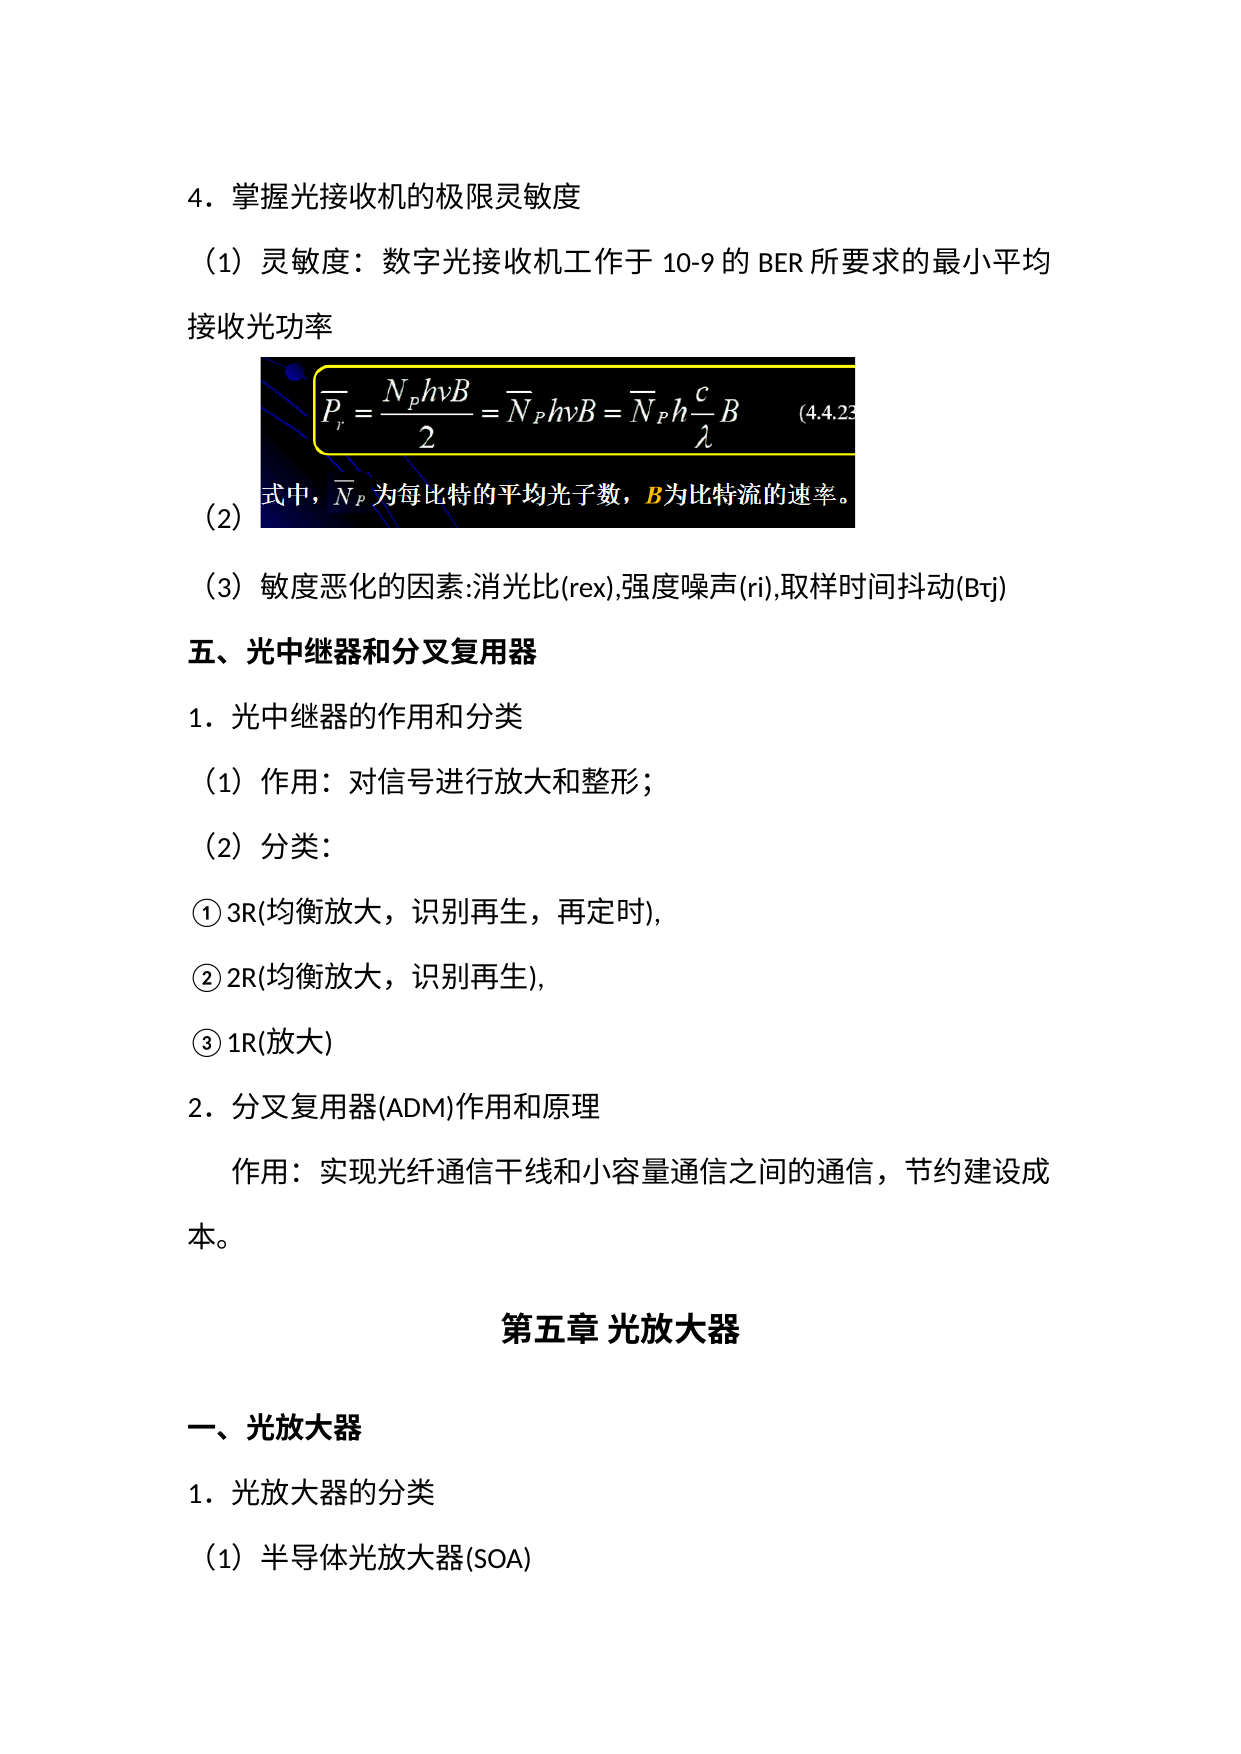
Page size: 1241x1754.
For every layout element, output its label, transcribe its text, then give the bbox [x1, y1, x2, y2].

list 光中继器的作用和分类 [187, 682, 1053, 747]
list 作用：实现光纤通信干线和小容量通信之间的通信，节约建设成本。 [187, 1137, 1053, 1267]
picture [260, 357, 856, 528]
list 敏度恶化的因素:消光比(rex),强度噪声(ri),取样时间抖动(Bτj) [187, 552, 1053, 617]
list 灵敏度：数字光接收机工作于10-9的BER所要求的最小平均接收光功率 [187, 227, 1053, 357]
list 2R(均衡放大，识别再生), [187, 942, 1053, 1007]
list 光中继器和分叉复用器 [187, 617, 1053, 682]
list 作用：对信号进行放大和整形； [187, 747, 1053, 812]
list 光放大器 [187, 1421, 1053, 1486]
subtitle 光放大器 [187, 1294, 1053, 1359]
list 掌握光接收机的极限灵敏度 [187, 162, 1053, 227]
list 分类： [187, 812, 1053, 877]
list 3R(均衡放大，识别再生，再定时), [187, 877, 1053, 942]
list 1R(放大) [187, 1007, 1053, 1072]
list 分叉复用器(ADM)作用和原理 [187, 1072, 1053, 1137]
list 光放大器的分类 [187, 1486, 1053, 1551]
